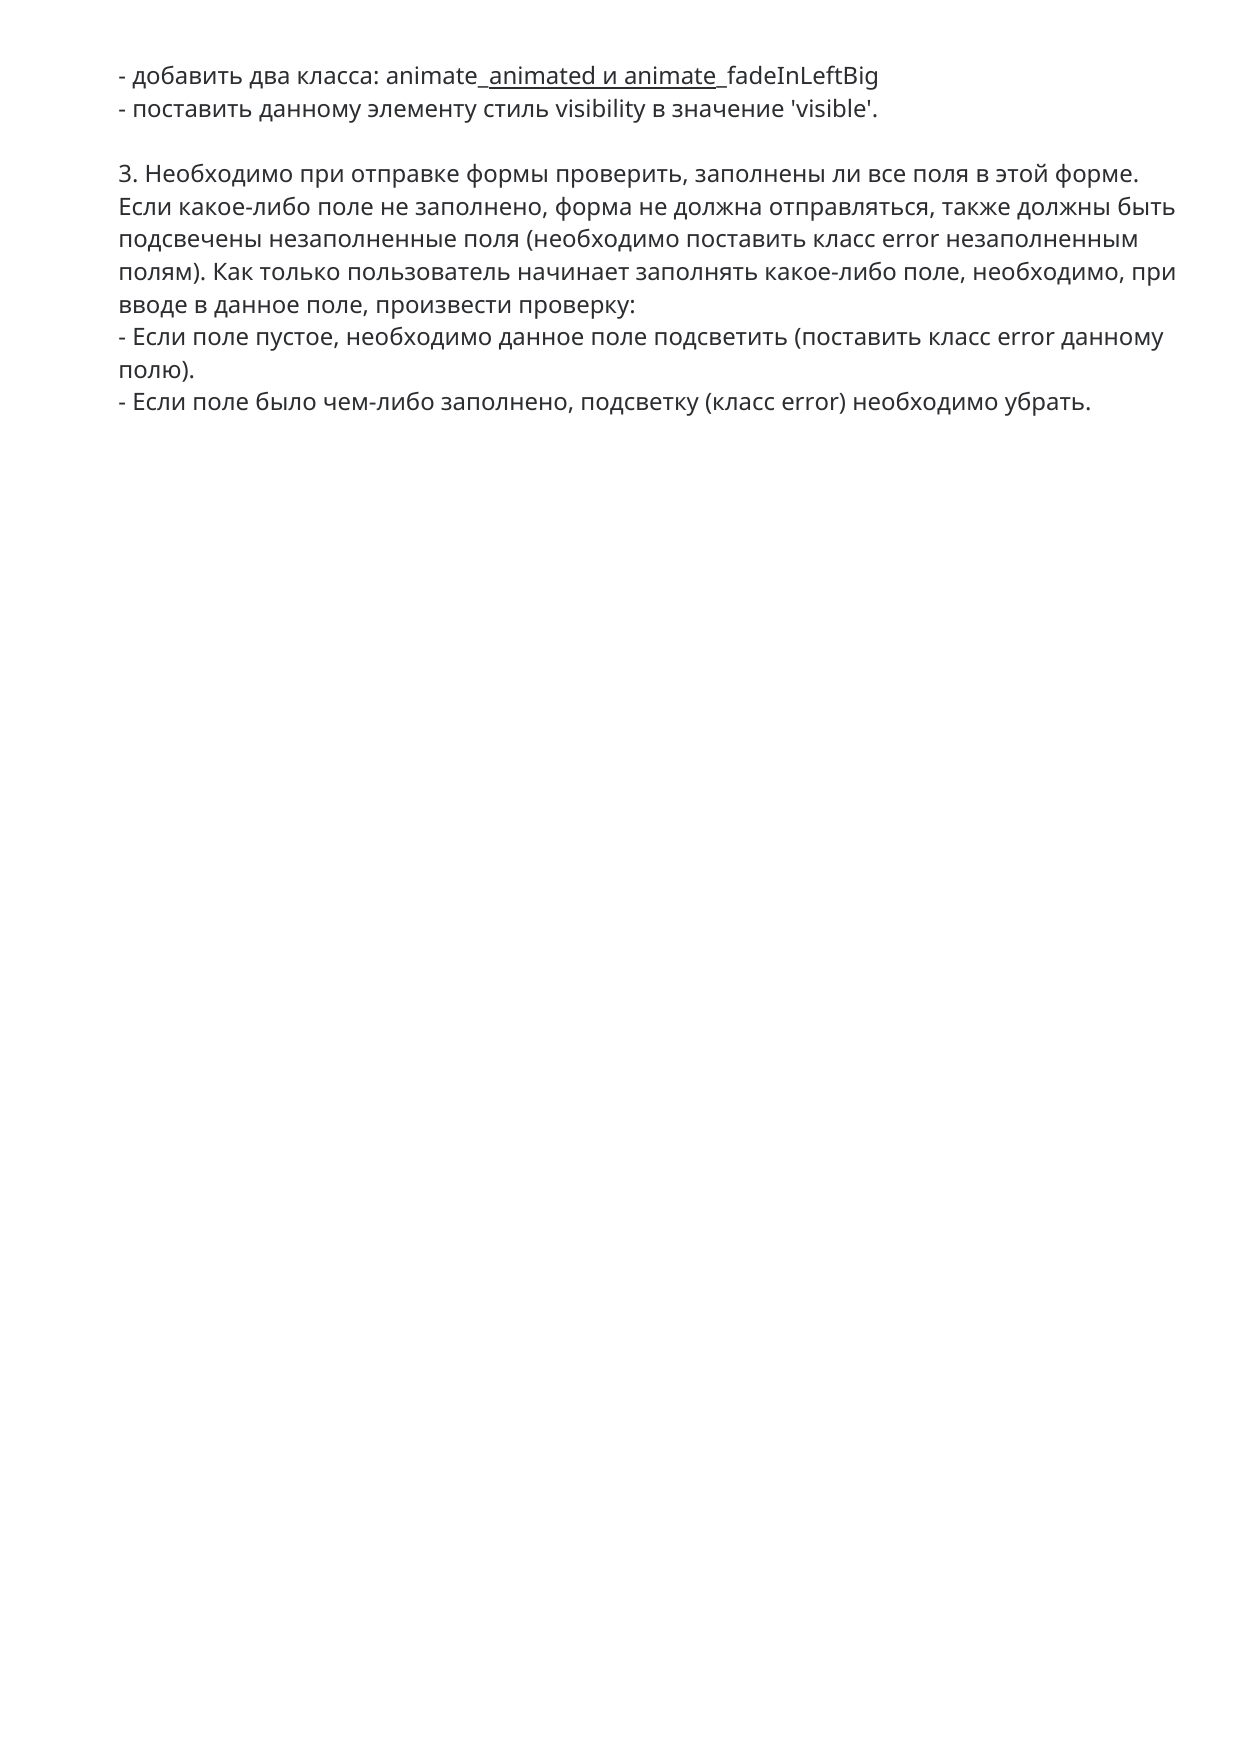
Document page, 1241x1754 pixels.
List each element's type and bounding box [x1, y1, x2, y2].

text [118, 59, 1181, 418]
